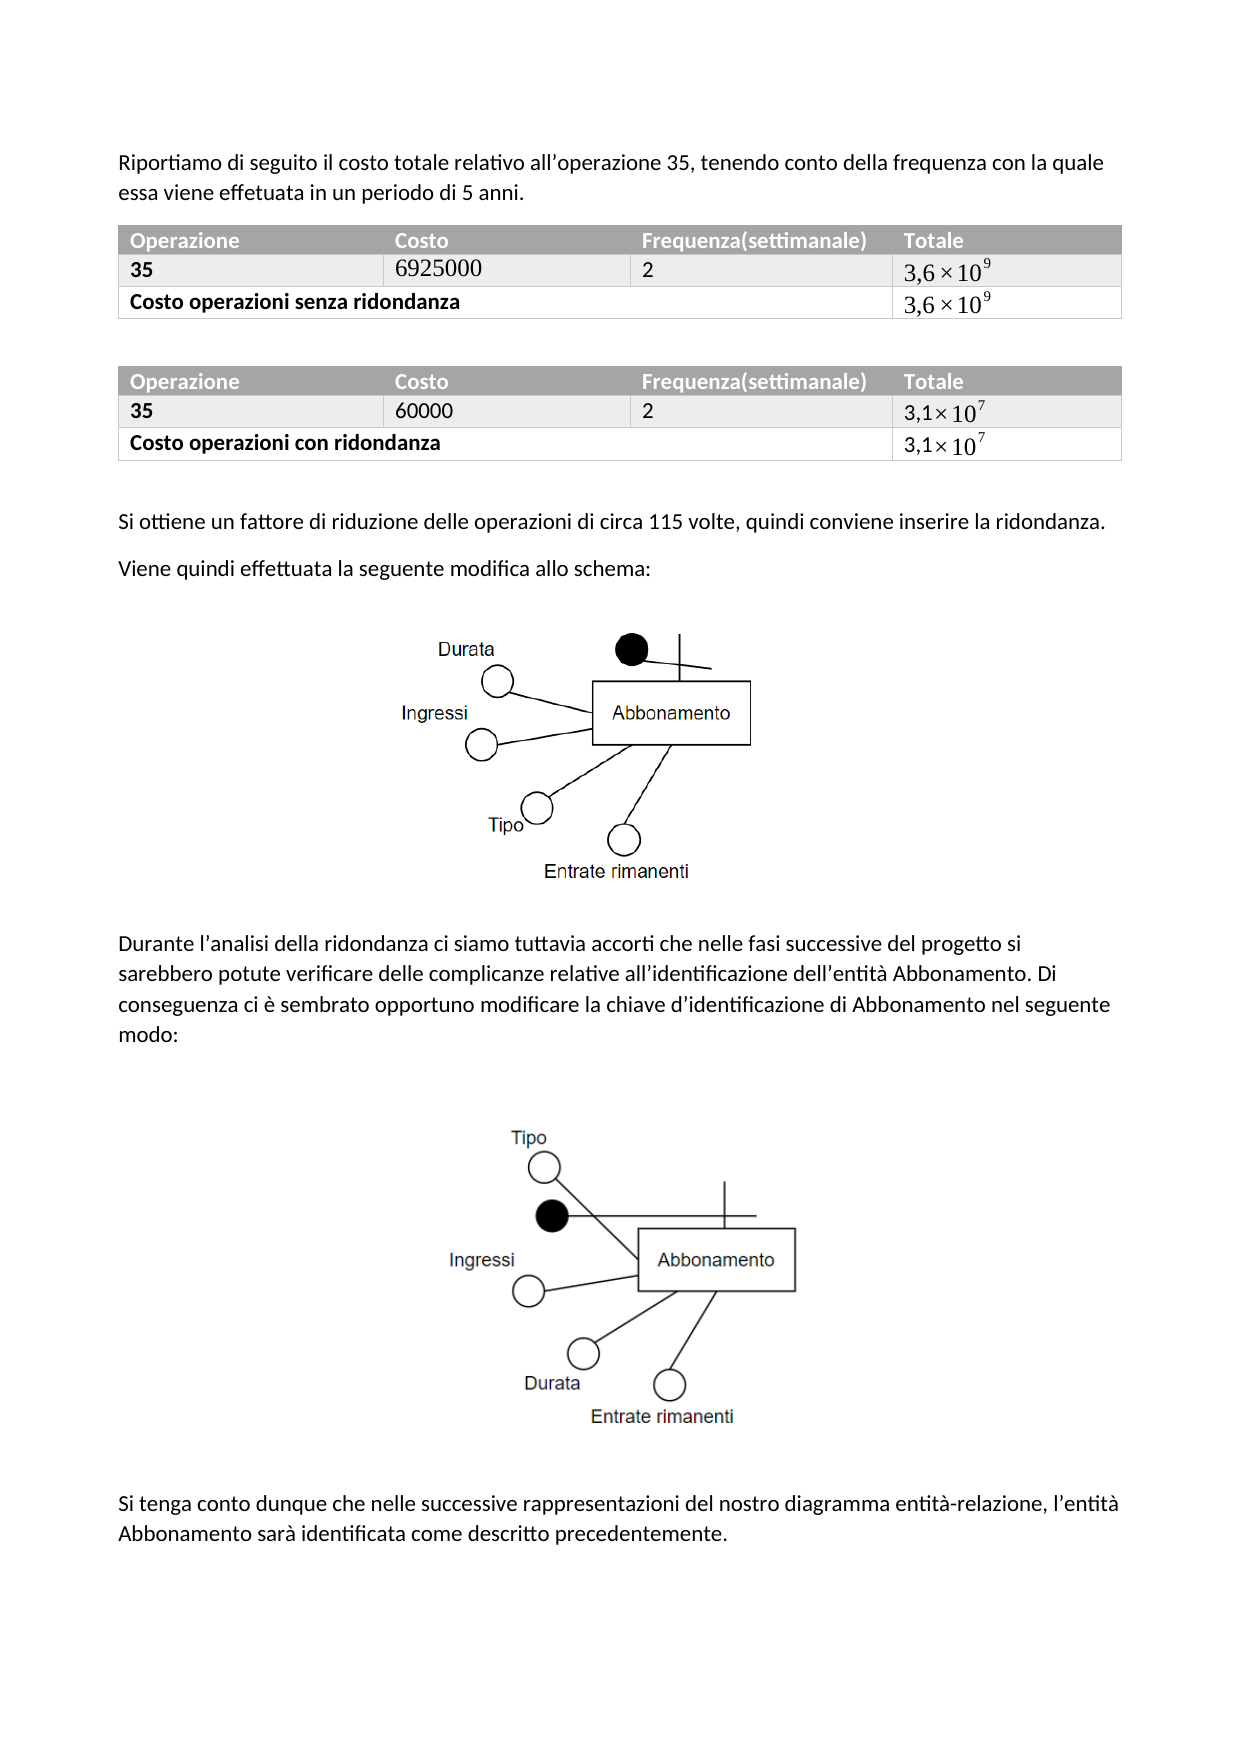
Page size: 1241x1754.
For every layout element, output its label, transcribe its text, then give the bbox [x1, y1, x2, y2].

table_cell 35 [119, 396, 383, 427]
table_header Operazione [119, 226, 383, 254]
table_cell 35 [119, 255, 383, 286]
table_header Frequenza(settimanale) [631, 226, 892, 254]
table_header Costo [384, 367, 630, 395]
table_cell 3,1 [893, 428, 1121, 459]
table_header Costo [384, 226, 630, 254]
table_cell 3,1 [893, 396, 1121, 427]
table_cell [893, 255, 1121, 286]
table_header Totale [893, 367, 1121, 395]
text Si ottiene un fattore di riduzione delle operazioni di circa 115 volte, quindi conviene inserire la ridondanza. [118, 507, 1122, 535]
table_cell [893, 287, 1121, 318]
text Viene quindi effettuata la seguente modifica allo schema: [118, 554, 1122, 582]
table_header Frequenza(settimanale) [631, 367, 892, 395]
table_cell Costo operazioni con ridondanza [119, 428, 892, 459]
table_cell Costo operazioni senza ridondanza [119, 287, 892, 318]
picture [394, 615, 847, 915]
table_header Totale [893, 226, 1121, 254]
table_cell 2 [631, 396, 892, 427]
table_header Operazione [119, 367, 383, 395]
table_cell 60000 [384, 396, 630, 427]
table_cell 2 [631, 255, 892, 286]
table_cell [384, 255, 630, 286]
text Durante l’analisi della ridondanza ci siamo tuttavia accorti che nelle fasi successive del progetto si sarebbero potute verificare delle complicanze relative all’identificazione dell’entità Abbonamento. Di conseguenza ci è sembrato opportuno modificare la chiave d’identificazione di Abbonamento nel seguente modo: [118, 929, 1122, 1048]
picture [388, 1068, 853, 1470]
